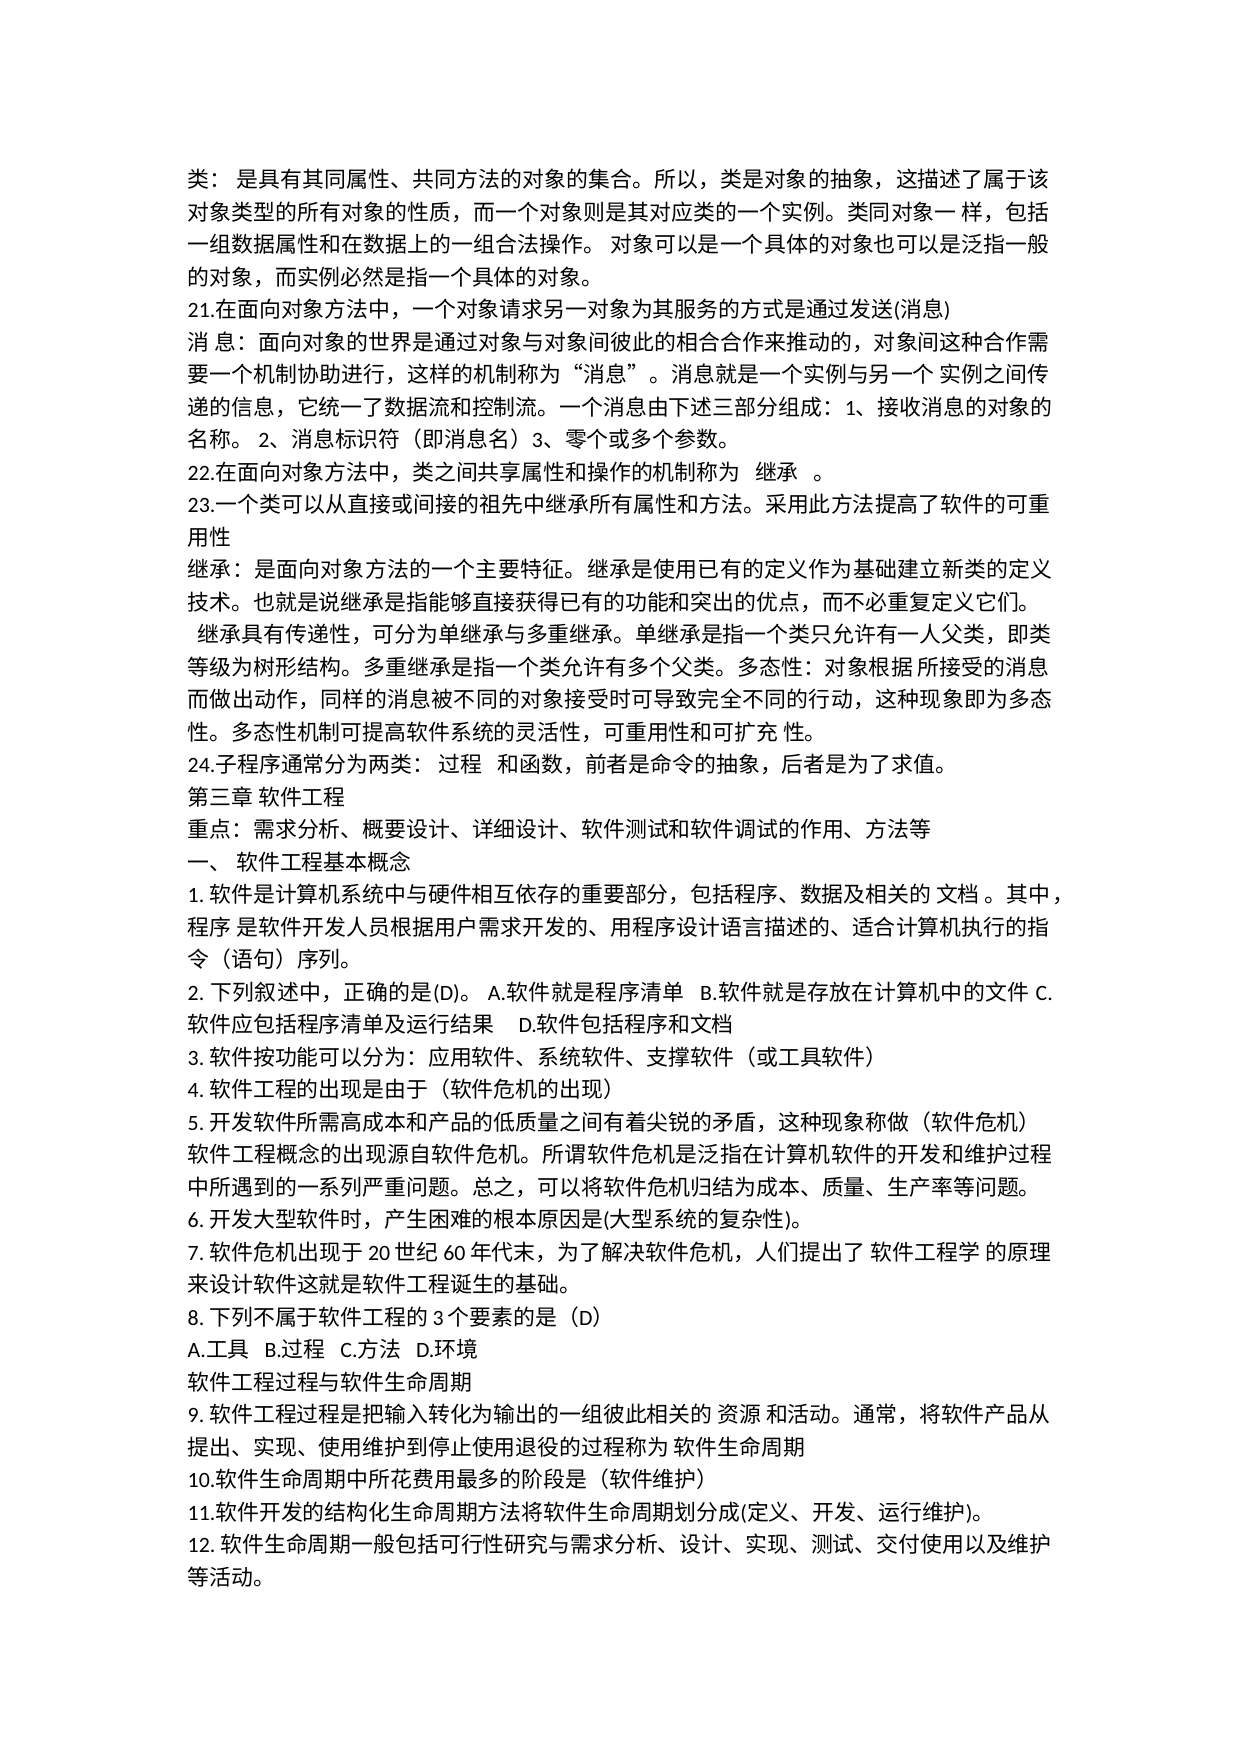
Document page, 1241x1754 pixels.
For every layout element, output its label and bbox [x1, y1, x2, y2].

text [187, 162, 1053, 1592]
